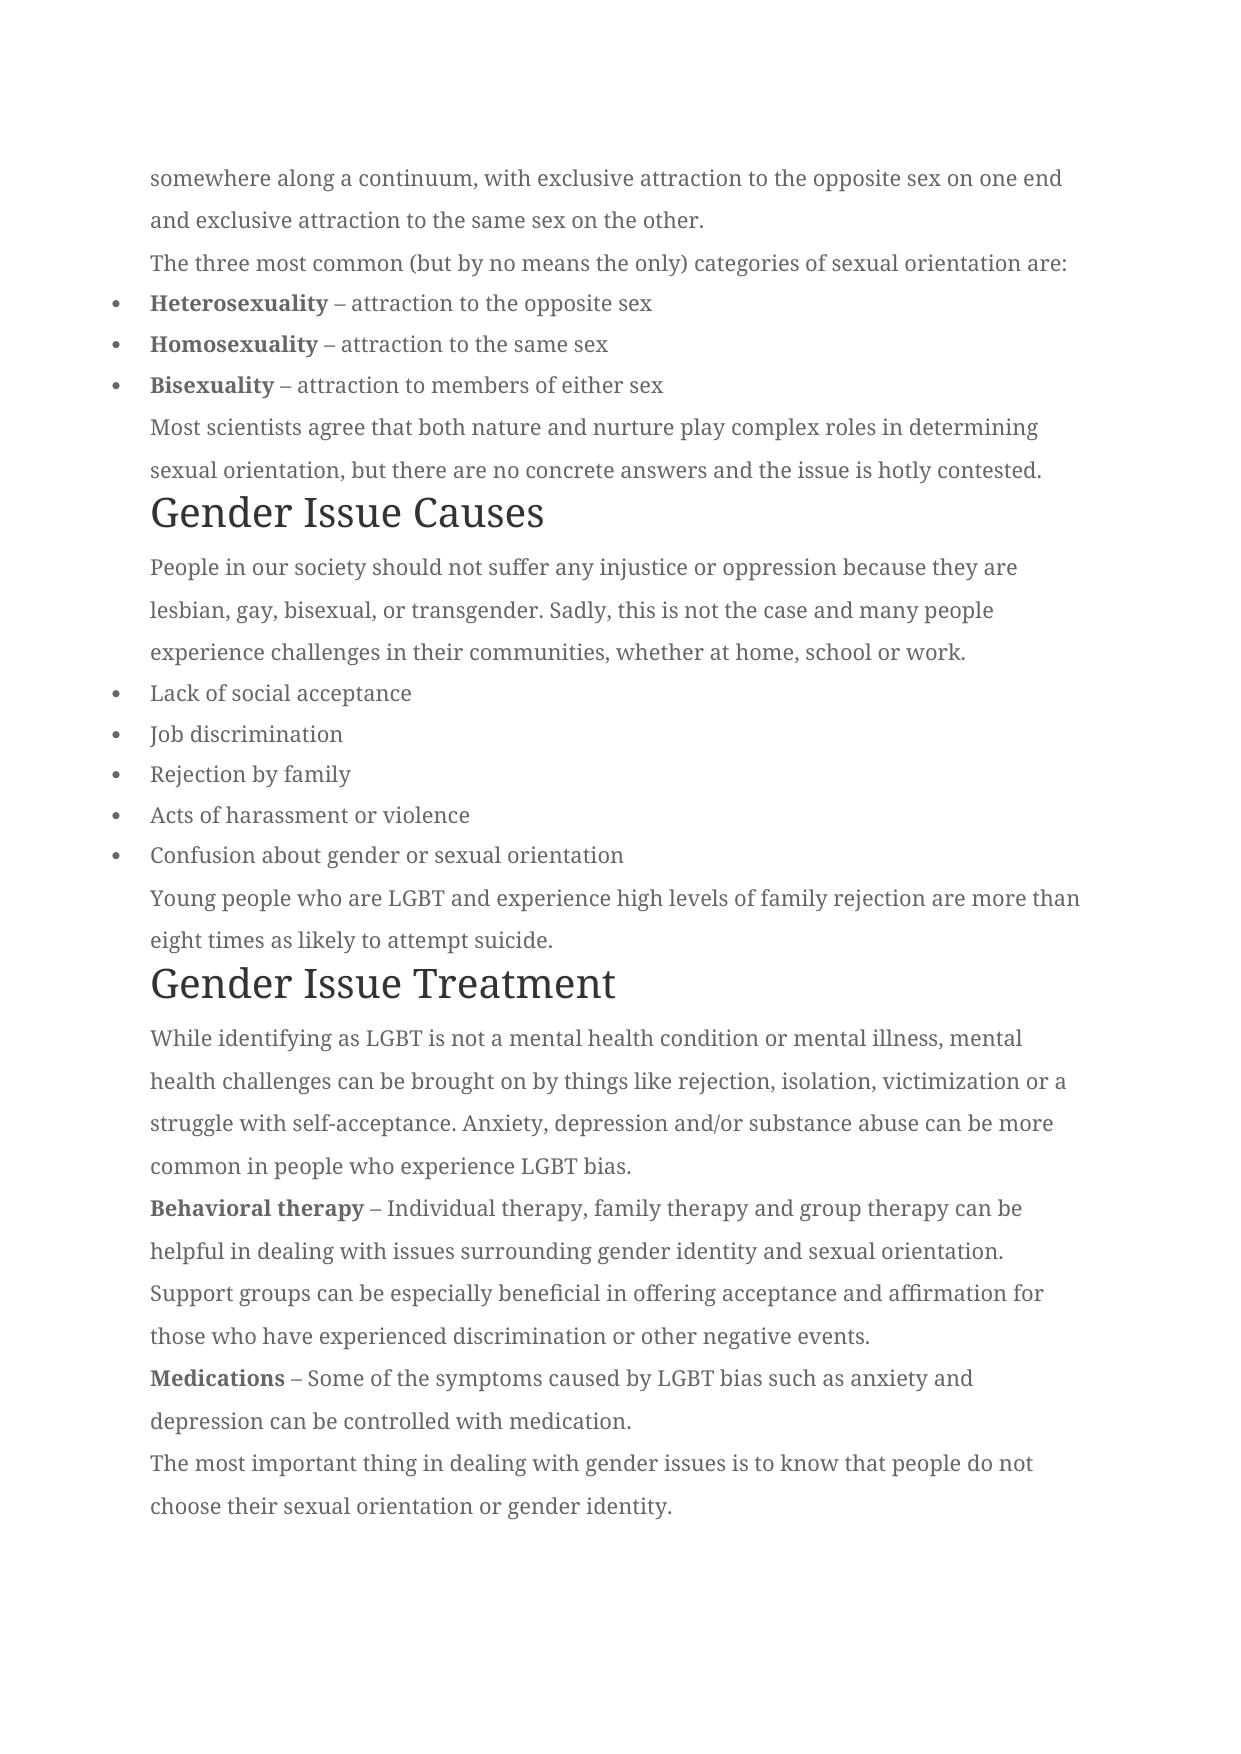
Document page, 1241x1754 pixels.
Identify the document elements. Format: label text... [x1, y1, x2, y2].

text The three most common (but by no means the only) categories of sexual orientation are: [150, 235, 1090, 277]
list Job discrimination [112, 708, 1090, 748]
list Confusion about gender or sexual orientation [112, 830, 1090, 870]
text While identifying as LGBT is not a mental health condition or mental illness, mental health challenges can be brought on by things like rejection, isolation, victimization or a struggle with self-acceptance. Anxiety, depression and/or substance abuse can be more common in people who experience LGBT bias. [150, 1011, 1090, 1181]
list Rejection by family [112, 748, 1090, 789]
text Gender Issue Treatment [150, 955, 1090, 1011]
text Medications – Some of the symptoms caused by LGBT bias such as anxiety and depression can be controlled with medication. [150, 1351, 1090, 1436]
list Heterosexuality – attraction to the opposite sex [112, 277, 1090, 318]
text Gender Issue Causes [150, 484, 1090, 540]
text The most important thing in dealing with gender issues is to know that people do not choose their sexual orientation or gender identity. [150, 1436, 1090, 1521]
text Young people who are LGBT and experience high levels of family rejection are more than eight times as likely to attempt suicide. [150, 870, 1090, 955]
list Bisexuality – attraction to members of either sex [112, 359, 1090, 399]
text People in our society should not suffer any injustice or oppression because they are lesbian, gay, bisexual, or transgender. Sadly, this is not the case and many people experience challenges in their communities, whether at home, school or work. [150, 540, 1090, 667]
list Homosexuality – attraction to the same sex [112, 318, 1090, 359]
list Acts of harassment or violence [112, 789, 1090, 830]
text Most scientists agree that both nature and nurture play complex roles in determining sexual orientation, but there are no concrete answers and the issue is hotly contested. [150, 399, 1090, 484]
list Lack of social acceptance [112, 667, 1090, 708]
